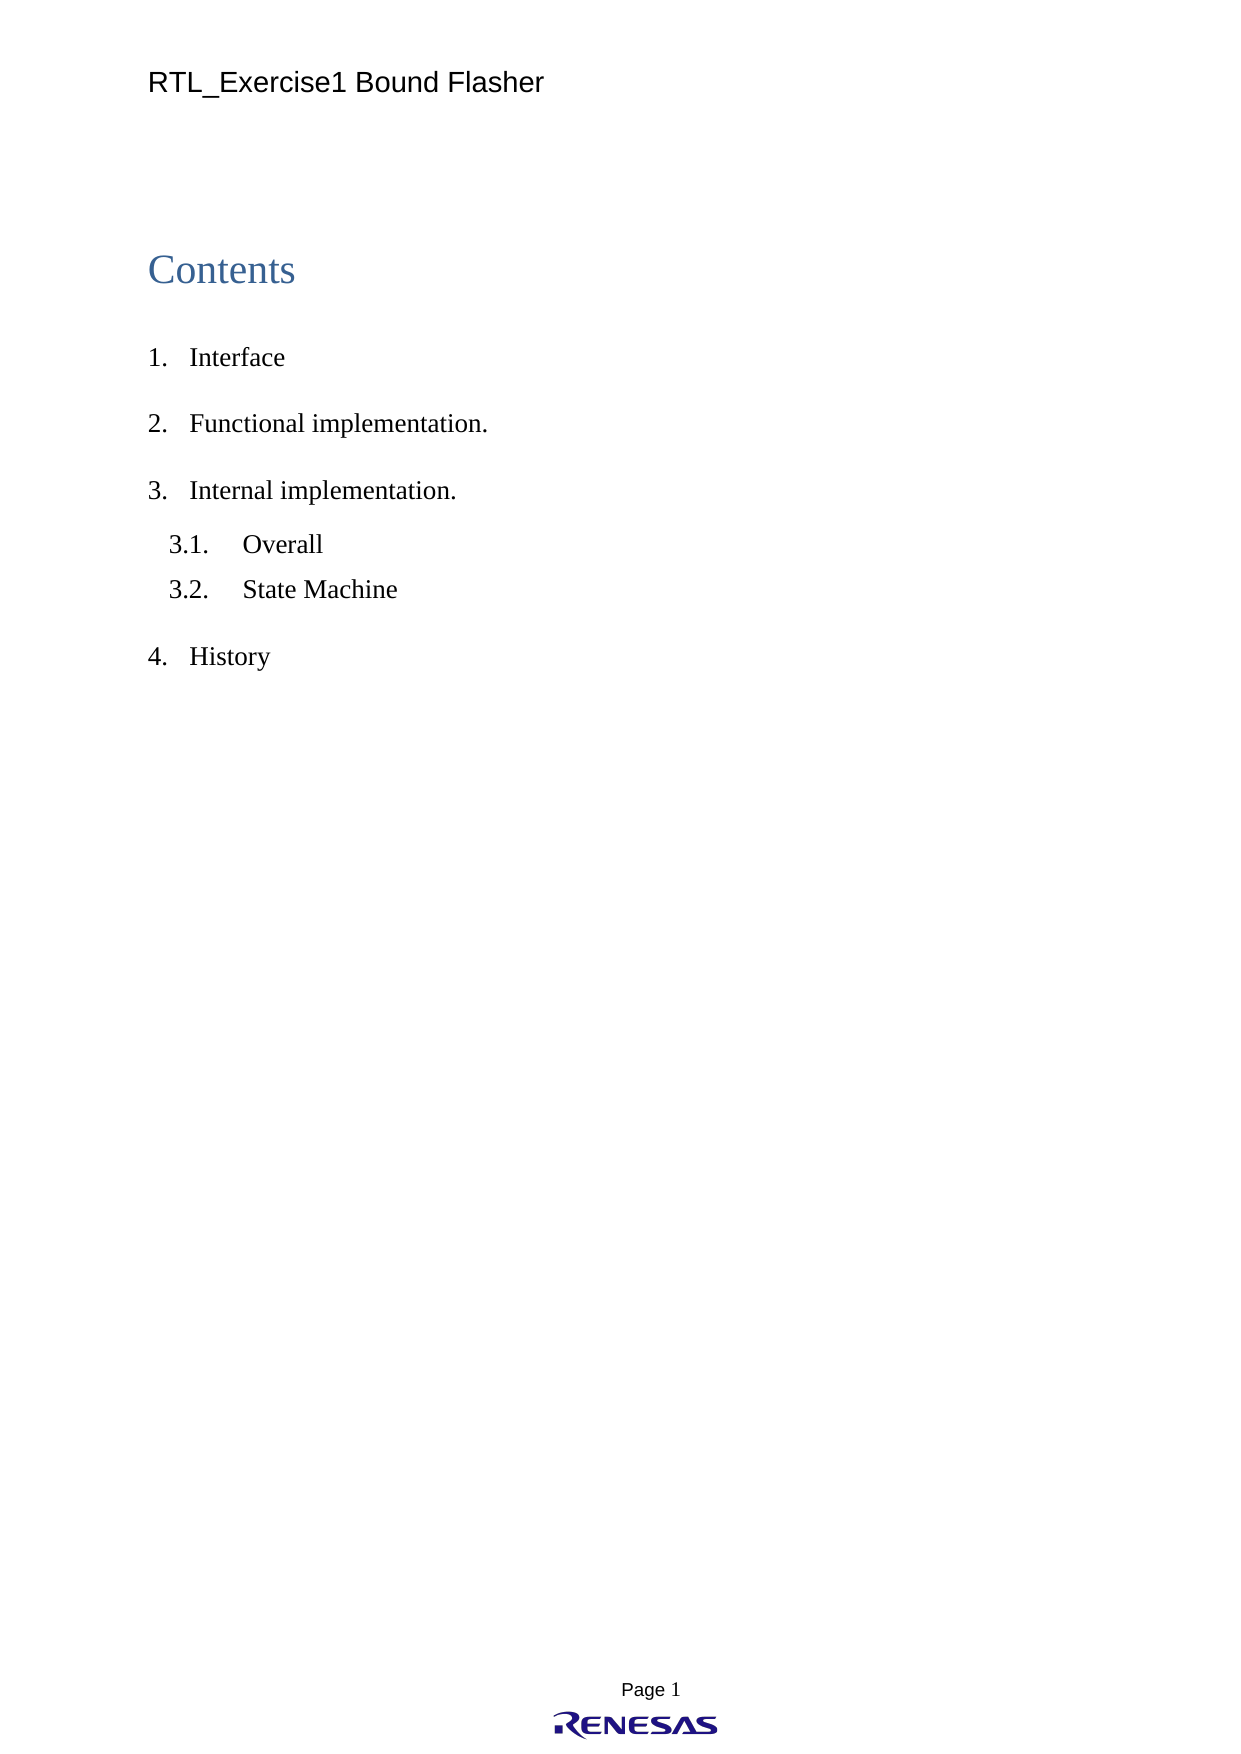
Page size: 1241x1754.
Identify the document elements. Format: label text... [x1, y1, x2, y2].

picture [552, 1708, 718, 1741]
text Contents [148, 244, 1122, 292]
